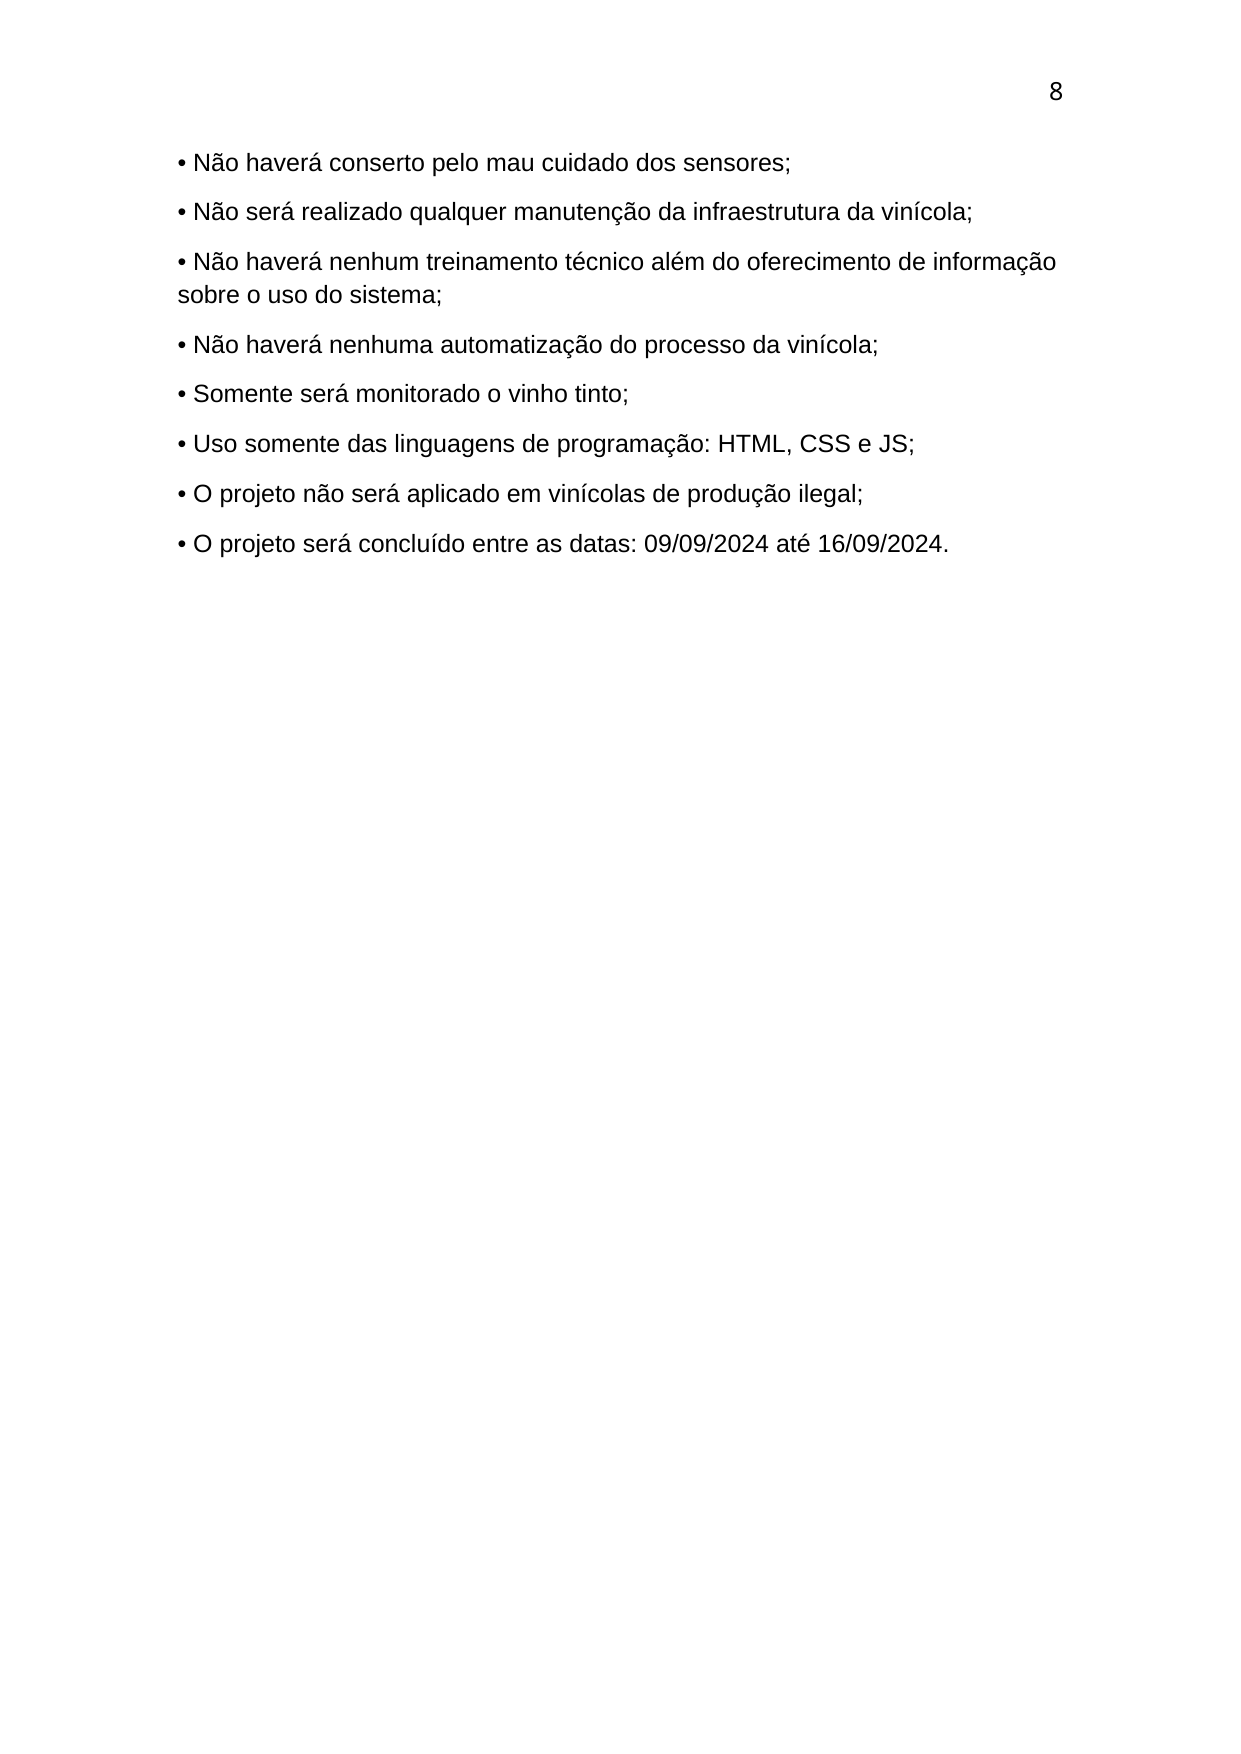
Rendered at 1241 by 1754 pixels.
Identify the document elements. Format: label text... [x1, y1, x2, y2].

text • Somente será monitorado o vinho tinto; [177, 379, 1063, 408]
text • Não será realizado qualquer manutenção da infraestrutura da vinícola; [177, 197, 1063, 226]
text • Não haverá conserto pelo mau cuidado dos sensores; [177, 148, 1063, 176]
text • Não haverá nenhum treinamento técnico além do oferecimento de informação sobre o uso do sistema; [177, 247, 1063, 309]
text • O projeto será concluído entre as datas: 09/09/2024 até 16/09/2024. [177, 528, 1063, 557]
text • Não haverá nenhuma automatização do processo da vinícola; [177, 330, 1063, 358]
text • Uso somente das linguagens de programação: HTML, CSS e JS; [177, 429, 1063, 458]
text • O projeto não será aplicado em vinícolas de produção ilegal; [177, 479, 1063, 508]
